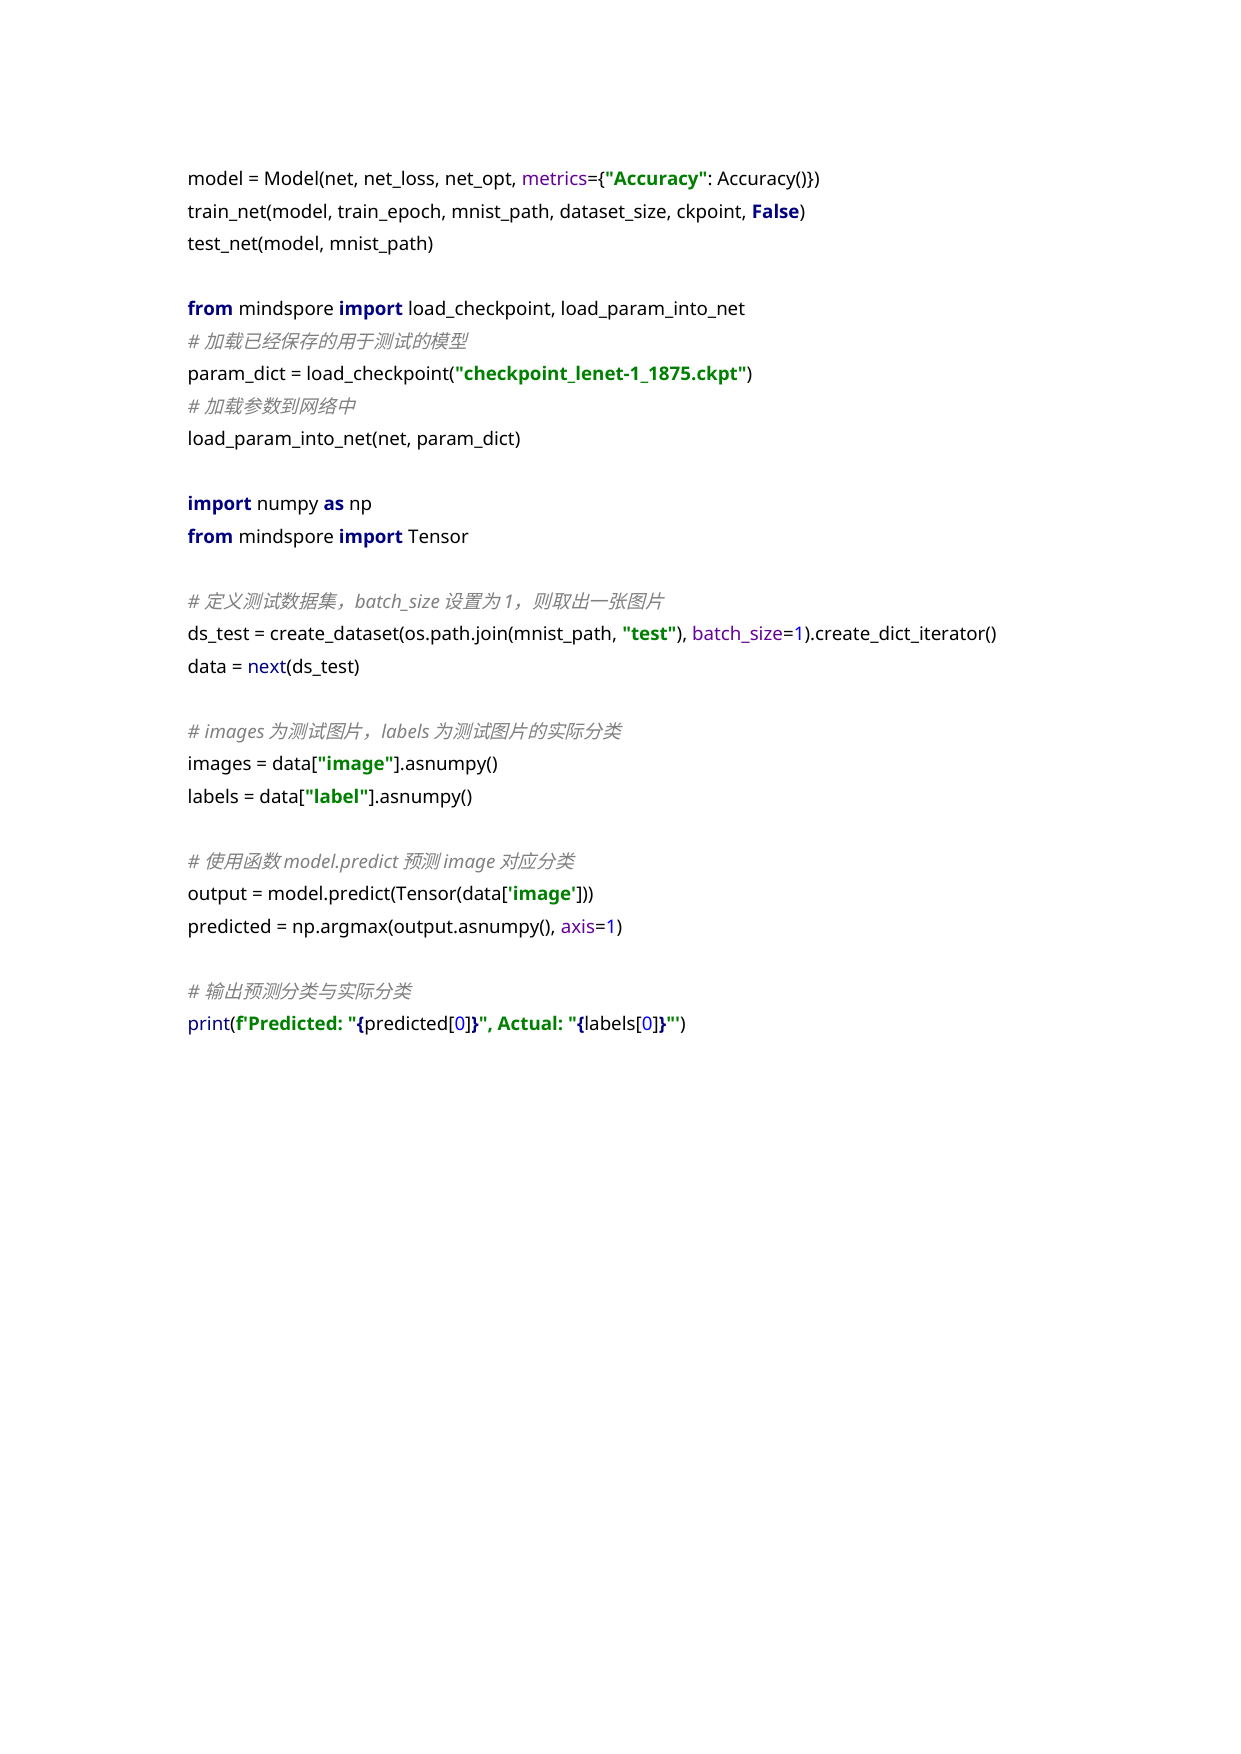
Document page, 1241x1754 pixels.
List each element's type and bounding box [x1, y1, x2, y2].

text [187, 162, 1053, 1039]
